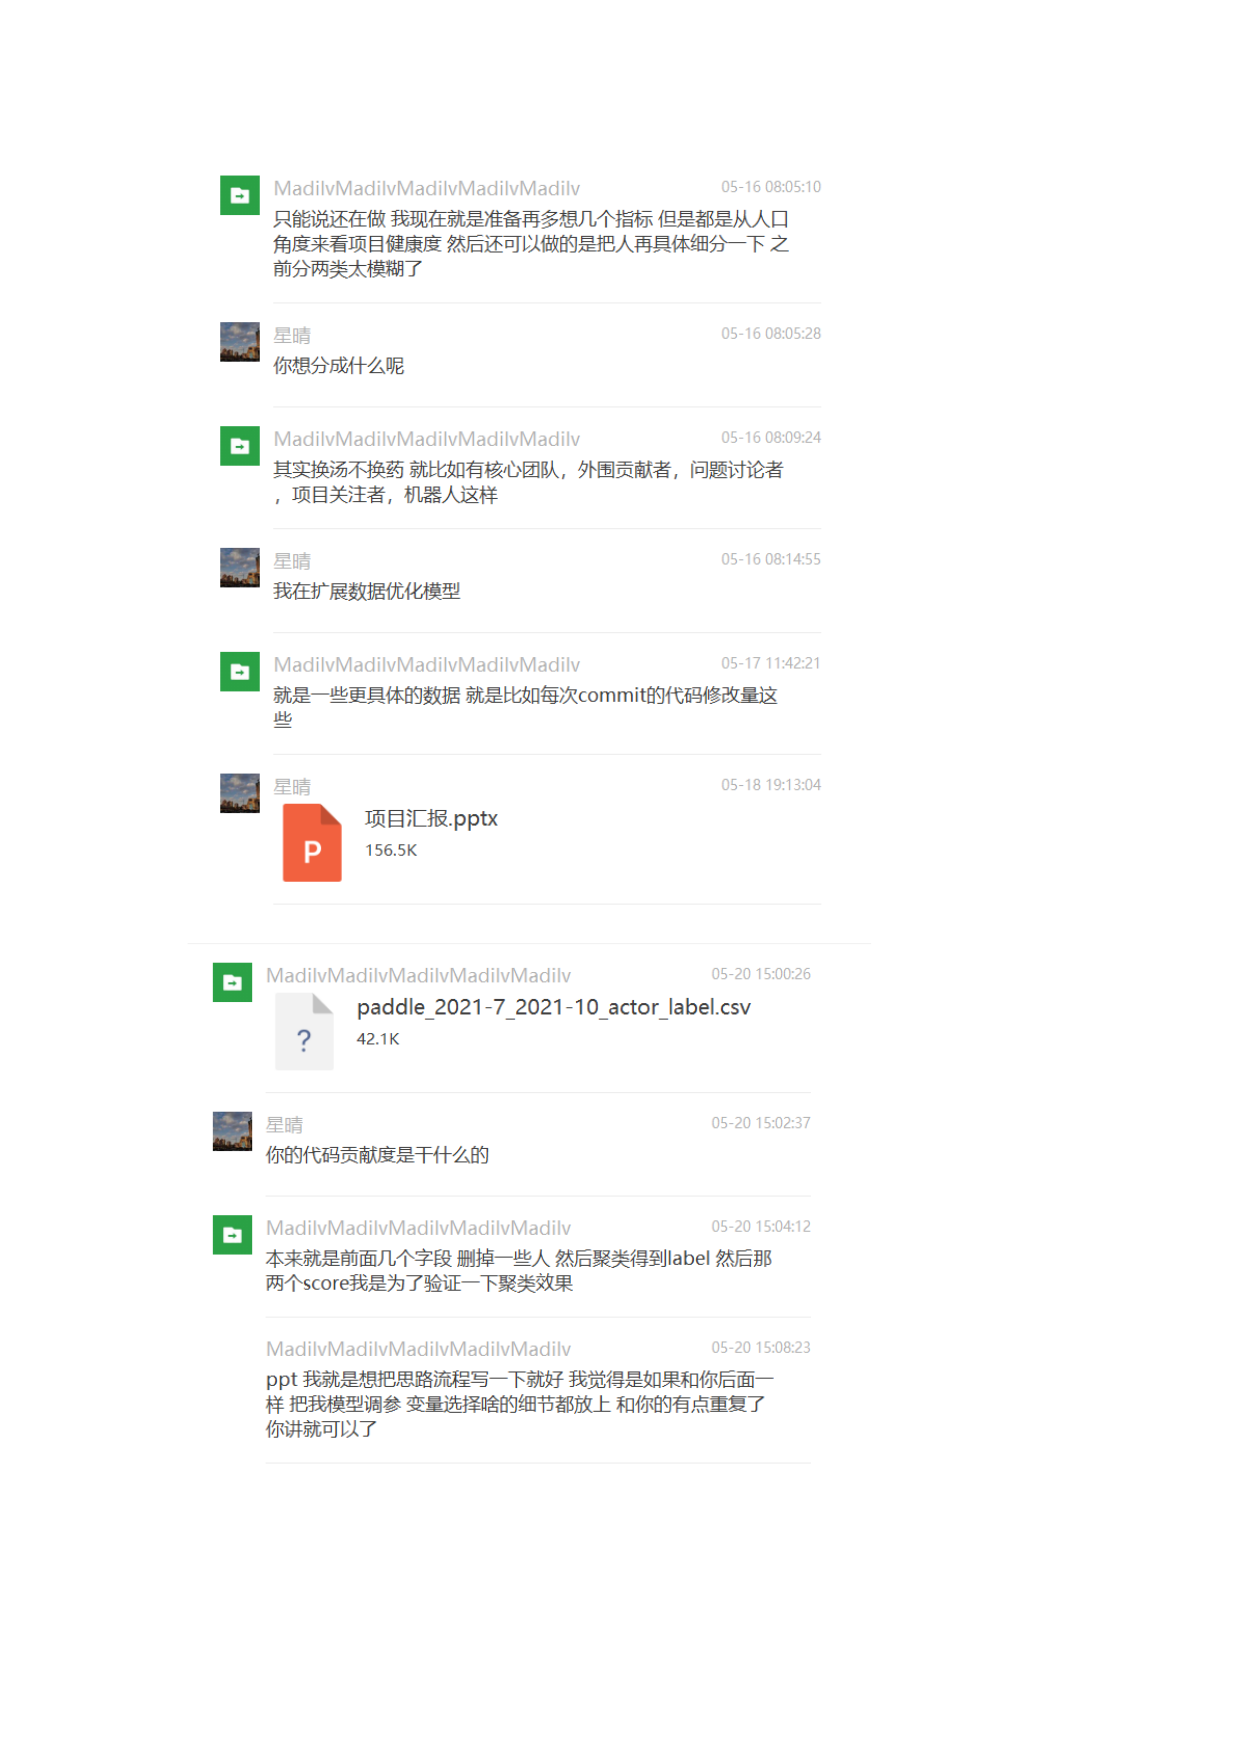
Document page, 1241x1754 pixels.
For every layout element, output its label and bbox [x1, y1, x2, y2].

picture [187, 942, 872, 1476]
picture [187, 162, 867, 914]
